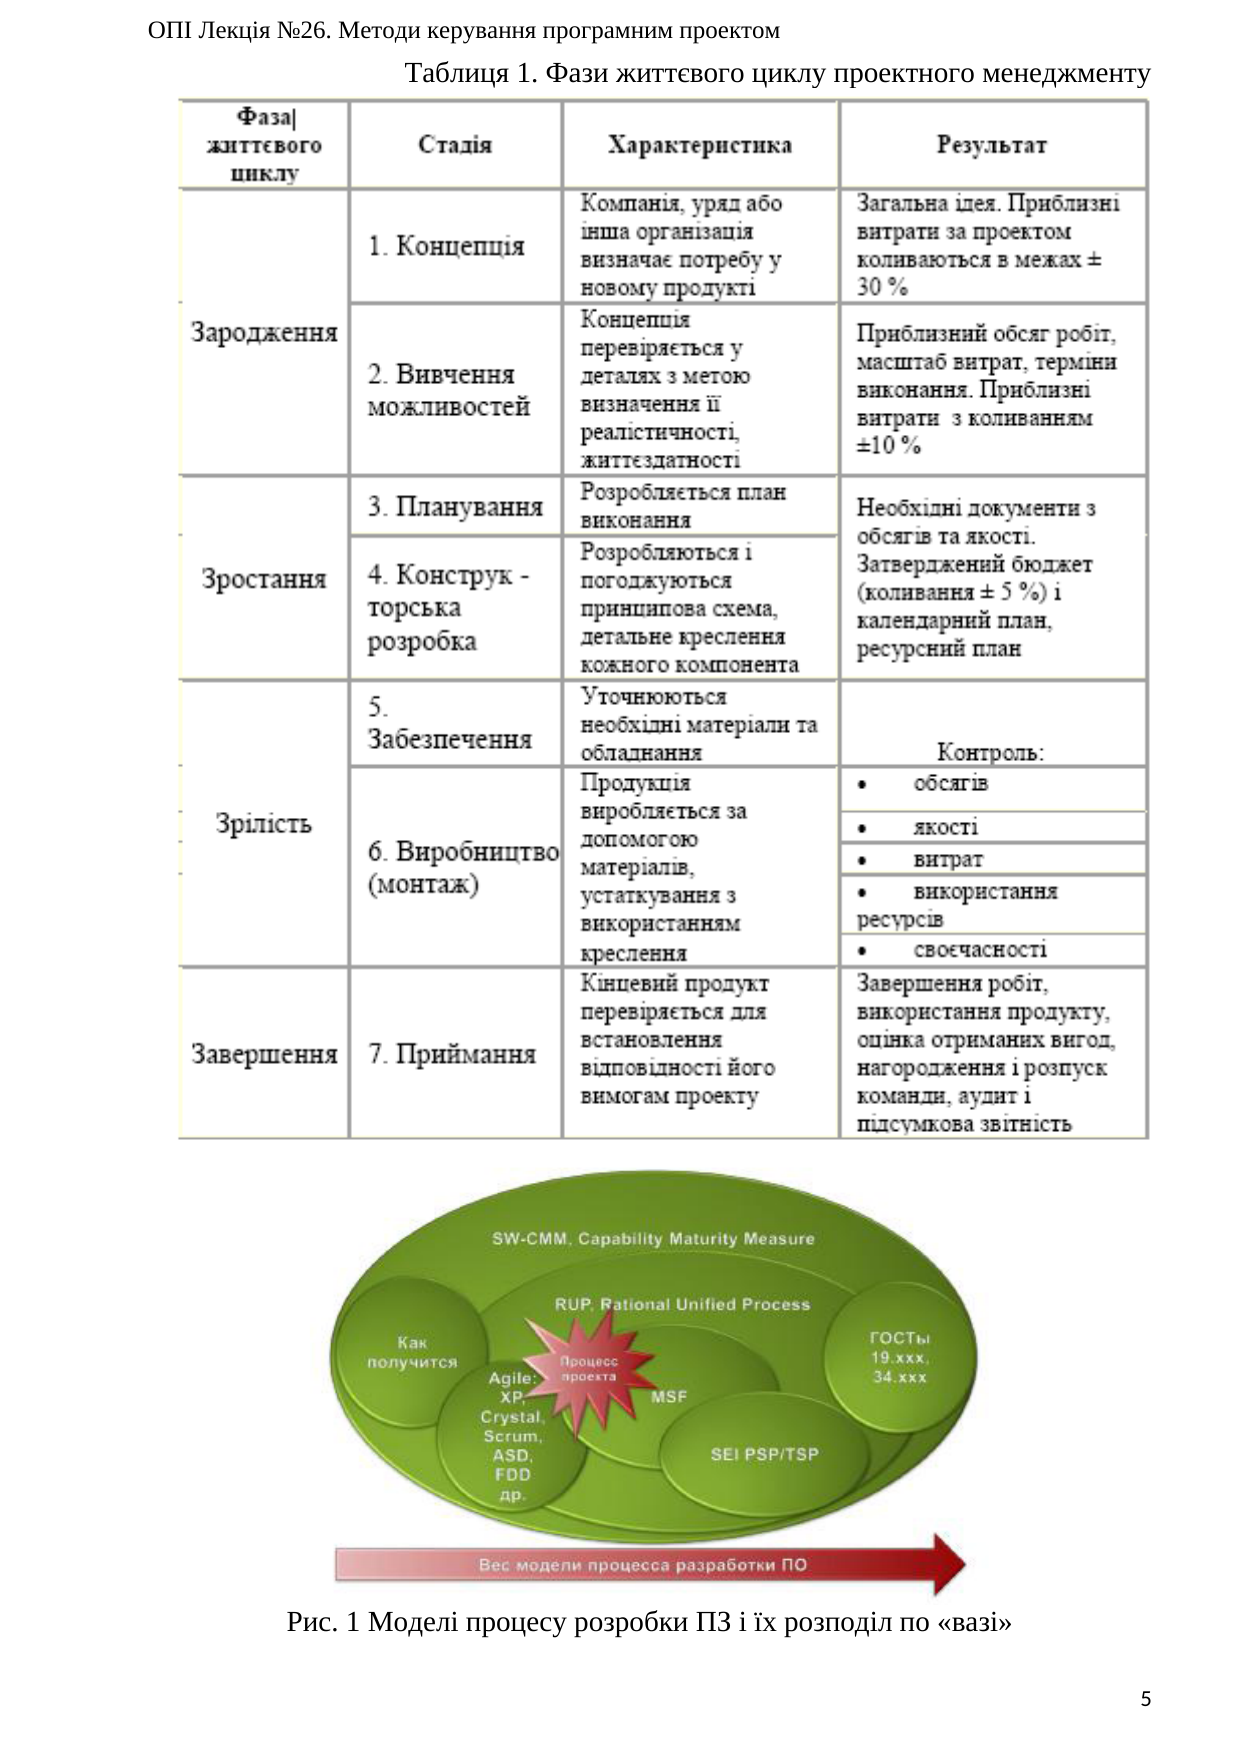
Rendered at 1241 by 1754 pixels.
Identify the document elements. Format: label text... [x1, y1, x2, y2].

text Таблиця 1. Фази життєвого циклу проектного менеджменту [148, 55, 1152, 88]
picture [147, 88, 1156, 1144]
text Рис. 1 Моделі процесу розробки ПЗ і їх розподіл по «вазі» [148, 1604, 1152, 1638]
